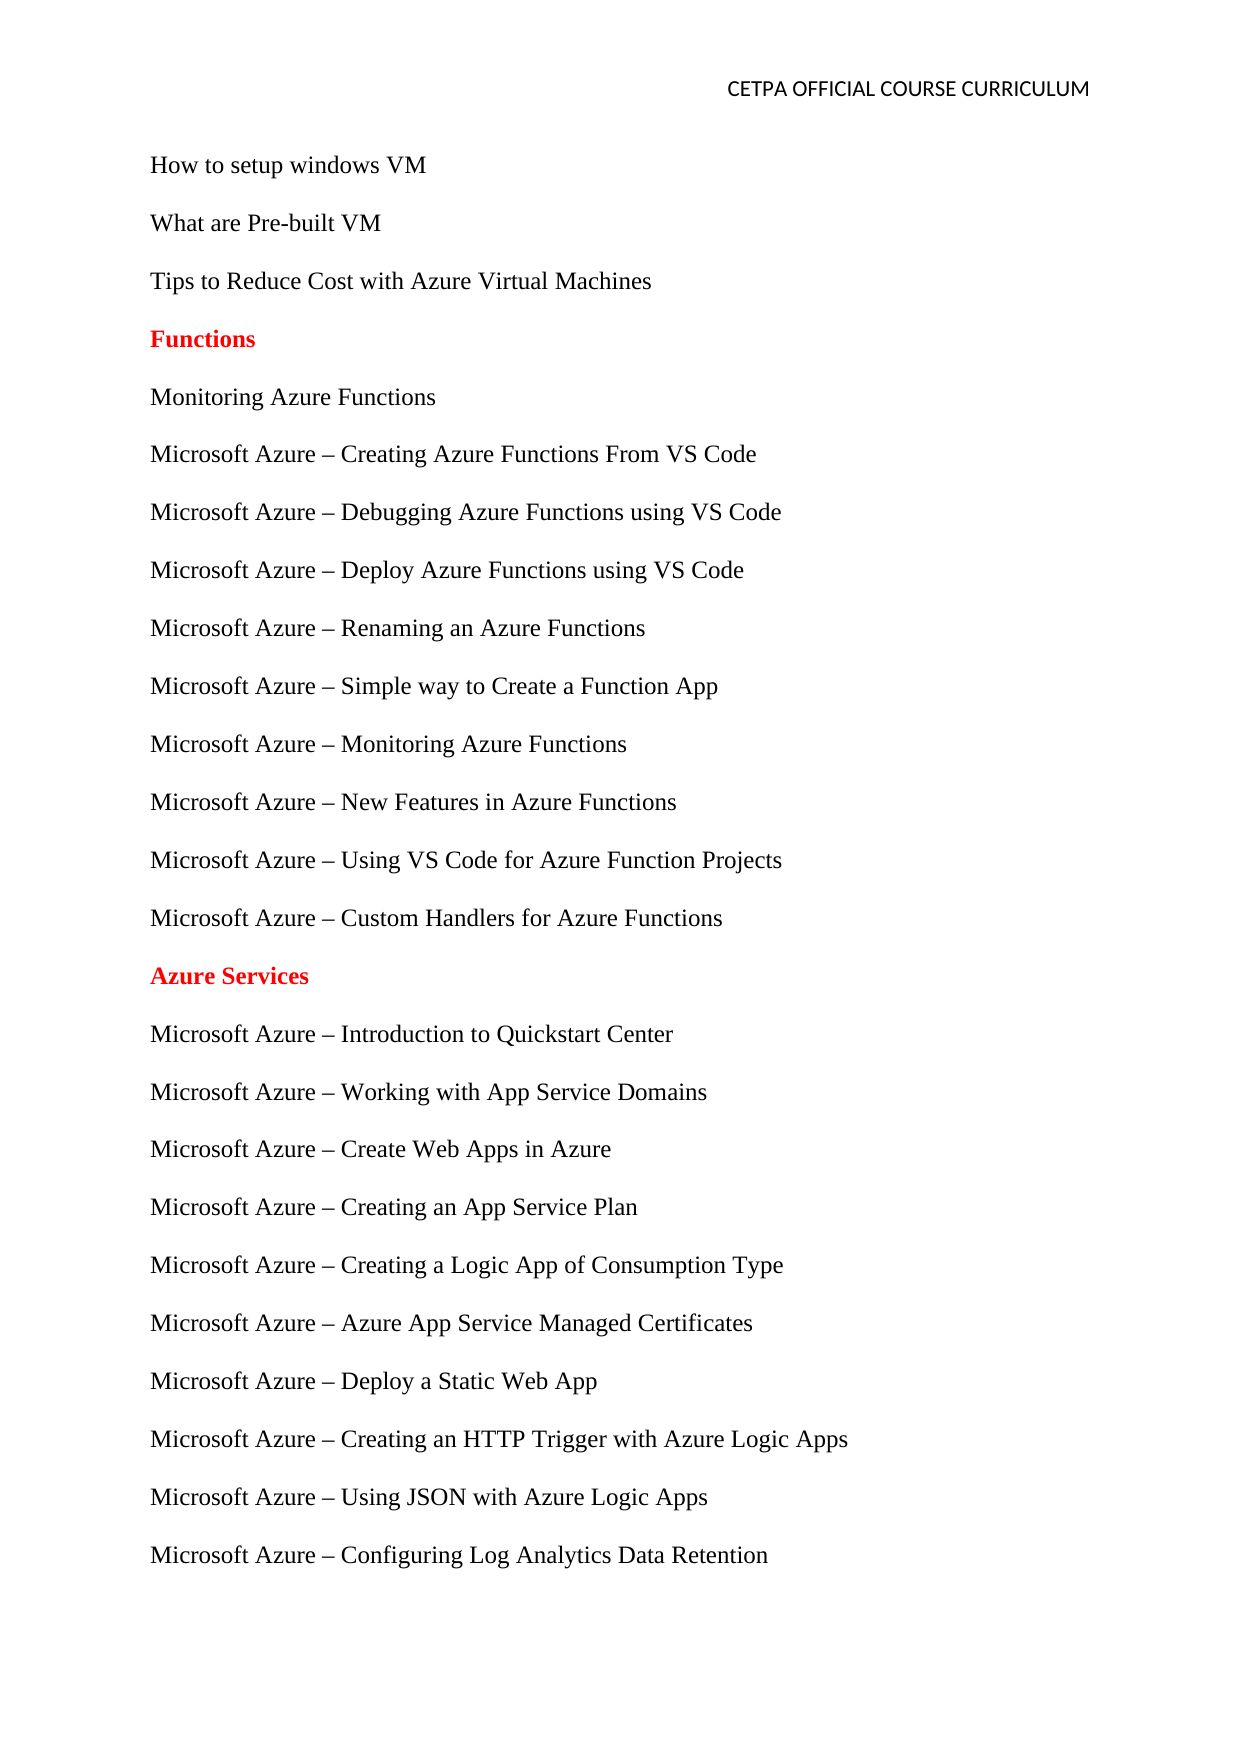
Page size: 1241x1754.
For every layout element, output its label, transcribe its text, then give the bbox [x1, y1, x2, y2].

text Tips to Reduce Cost with Azure Virtual Machines [150, 266, 1090, 294]
text Microsoft Azure – Creating an HTTP Trigger with Azure Logic Apps [150, 1424, 1090, 1453]
text Microsoft Azure – Renaming an Azure Functions [150, 613, 1090, 642]
text Microsoft Azure – Introduction to Quickstart Center [150, 1019, 1090, 1047]
text Monitoring Azure Functions [150, 382, 1090, 410]
text Microsoft Azure – Create Web Apps in Azure [150, 1134, 1090, 1163]
text Microsoft Azure – Creating a Logic App of Consumption Type [150, 1250, 1090, 1279]
text Microsoft Azure – Monitoring Azure Functions [150, 729, 1090, 758]
text Microsoft Azure – Custom Handlers for Azure Functions [150, 903, 1090, 932]
text How to setup windows VM [150, 150, 1090, 179]
text Microsoft Azure – Using JSON with Azure Logic Apps [150, 1482, 1090, 1511]
text Microsoft Azure – Configuring Log Analytics Data Retention [150, 1540, 1090, 1569]
text Microsoft Azure – Deploy a Static Web App [150, 1366, 1090, 1395]
text Microsoft Azure – Creating Azure Functions From VS Code [150, 439, 1090, 468]
text Microsoft Azure – Using VS Code for Azure Function Projects [150, 845, 1090, 874]
text Microsoft Azure – Working with App Service Domains [150, 1077, 1090, 1105]
text Microsoft Azure – Azure App Service Managed Certificates [150, 1308, 1090, 1337]
text Azure Services [150, 961, 1090, 989]
text Microsoft Azure – Debugging Azure Functions using VS Code [150, 497, 1090, 526]
text Microsoft Azure – Simple way to Create a Function App [150, 671, 1090, 700]
text Microsoft Azure – New Features in Azure Functions [150, 787, 1090, 816]
text Functions [150, 324, 1090, 352]
text Microsoft Azure – Creating an App Service Plan [150, 1192, 1090, 1221]
text Microsoft Azure – Deploy Azure Functions using VS Code [150, 555, 1090, 584]
text What are Pre-built VM [150, 208, 1090, 237]
